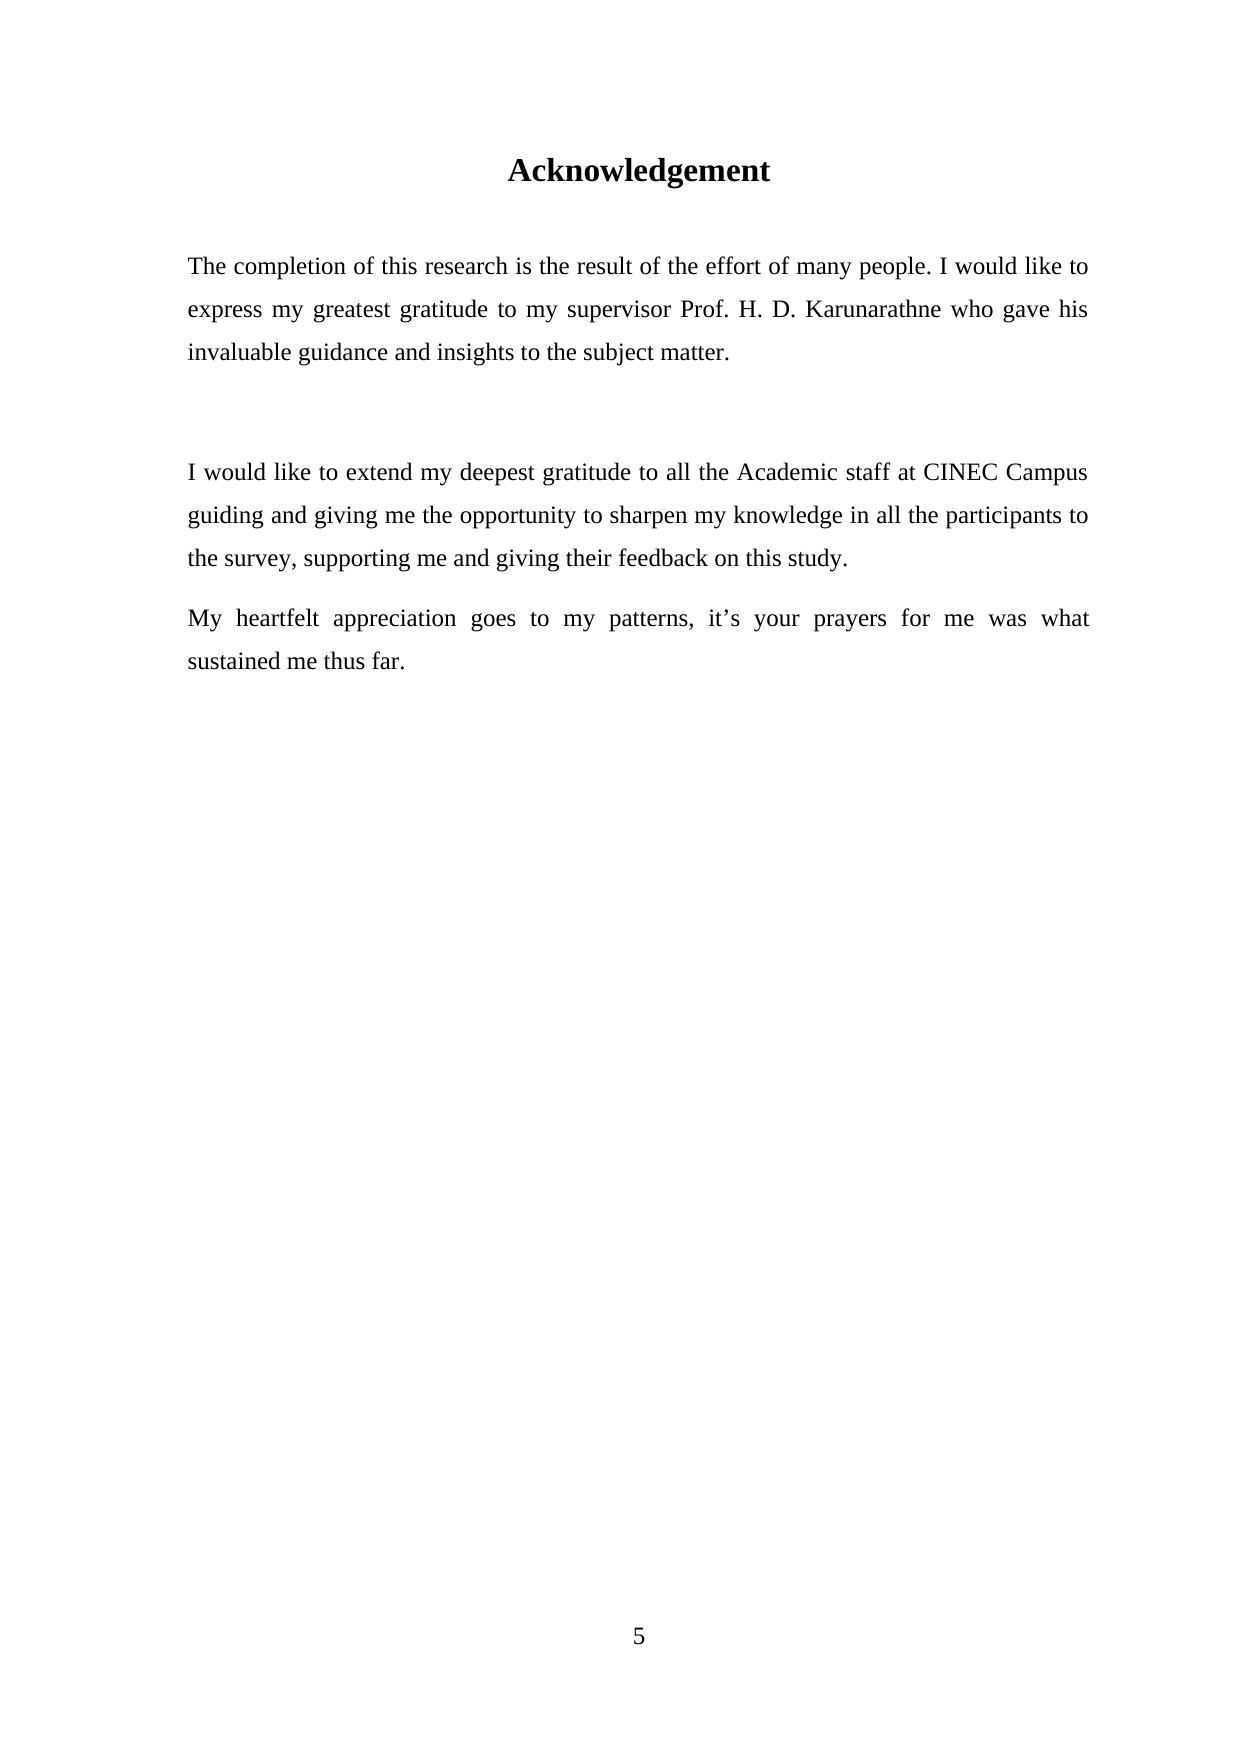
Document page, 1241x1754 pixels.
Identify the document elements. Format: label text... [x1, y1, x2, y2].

text I would like to extend my deepest gratitude to all the Academic staff at CINEC Campus guiding and giving me the opportunity to sharpen my knowledge in all the participants to the survey, supporting me and giving their feedback on this study. [187, 457, 1090, 572]
text My heartfelt appreciation goes to my patterns, it’s your prayers for me was what sustained me thus far. [187, 603, 1090, 675]
subtitle Acknowledgement [187, 150, 1090, 188]
text The completion of this research is the result of the effort of many people. I would like to express my greatest gratitude to my supervisor Prof. H. D. Karunarathne who gave his invaluable guidance and insights to the subject matter. [187, 251, 1090, 366]
